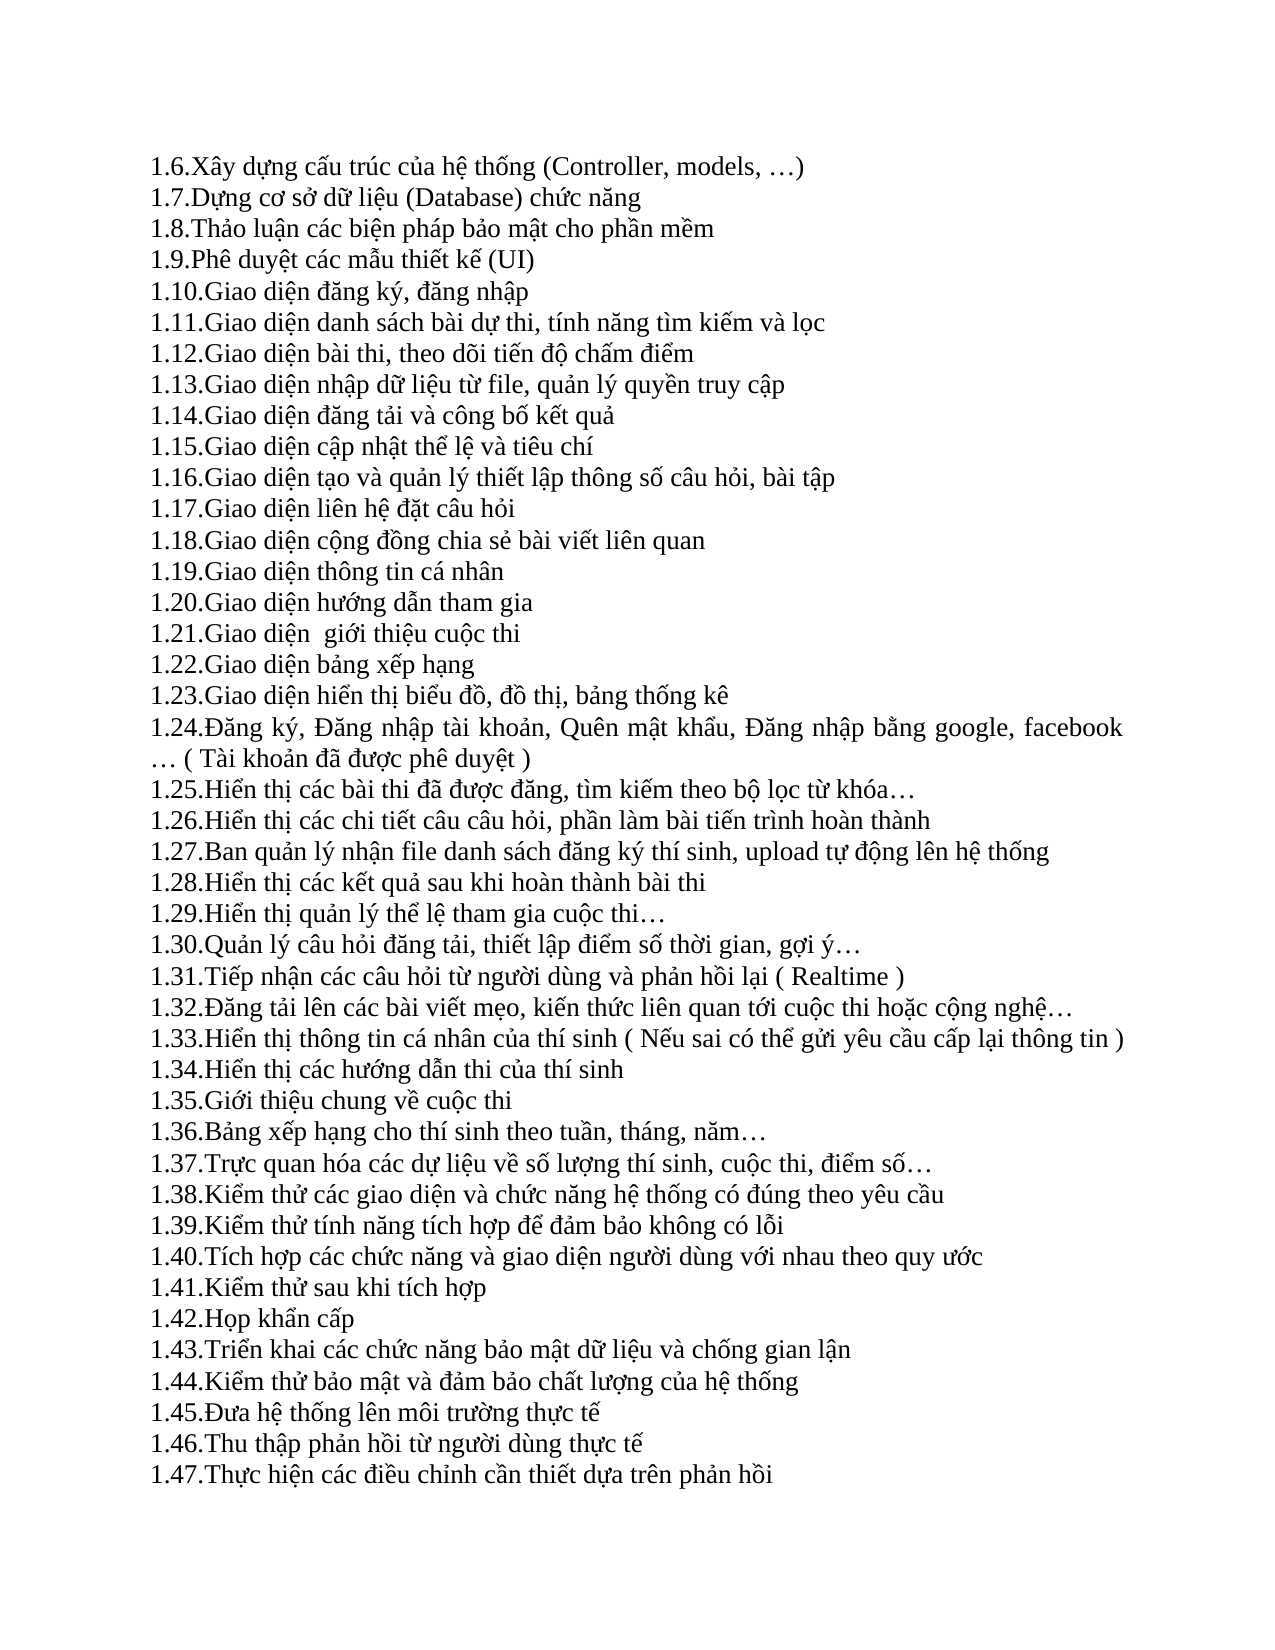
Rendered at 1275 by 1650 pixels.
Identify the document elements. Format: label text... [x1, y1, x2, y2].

text 1.32.Đăng tải lên các bài viết mẹo, kiến thức liên quan tới cuộc thi hoặc cộng nghệ… [150, 991, 1125, 1022]
text 1.15.Giao diện cập nhật thể lệ và tiêu chí [150, 430, 1125, 461]
text 1.21.Giao diện giới thiệu cuộc thi [150, 617, 1125, 648]
text 1.18.Giao diện cộng đồng chia sẻ bài viết liên quan [150, 524, 1125, 555]
text 1.13.Giao diện nhập dữ liệu từ file, quản lý quyền truy cập [150, 368, 1125, 399]
text 1.34.Hiển thị các hướng dẫn thi của thí sinh [150, 1053, 1125, 1084]
text 1.7.Dựng cơ sở dữ liệu (Database) chức năng [150, 181, 1125, 212]
text 1.29.Hiển thị quản lý thể lệ tham gia cuộc thi… [150, 897, 1125, 929]
text 1.22.Giao diện bảng xếp hạng [150, 648, 1125, 679]
text 1.27.Ban quản lý nhận file danh sách đăng ký thí sinh, upload tự động lên hệ thống [150, 835, 1125, 866]
text 1.42.Họp khẩn cấp [150, 1302, 1125, 1333]
text 1.20.Giao diện hướng dẫn tham gia [150, 586, 1125, 617]
text 1.36.Bảng xếp hạng cho thí sinh theo tuần, tháng, năm… [150, 1116, 1125, 1147]
text 1.6.Xây dựng cấu trúc của hệ thống (Controller, models, …) [150, 150, 1125, 181]
text 1.46.Thu thập phản hồi từ người dùng thực tế [150, 1427, 1125, 1458]
text 1.17.Giao diện liên hệ đặt câu hỏi [150, 493, 1125, 524]
text 1.16.Giao diện tạo và quản lý thiết lập thông số câu hỏi, bài tập [150, 461, 1125, 493]
text 1.23.Giao diện hiển thị biểu đồ, đồ thị, bảng thống kê [150, 679, 1125, 711]
text 1.12.Giao diện bài thi, theo dõi tiến độ chấm điểm [150, 337, 1125, 368]
text 1.44.Kiểm thử bảo mật và đảm bảo chất lượng của hệ thống [150, 1365, 1125, 1396]
text 1.47.Thực hiện các điều chỉnh cần thiết dựa trên phản hồi [150, 1458, 1125, 1489]
text 1.41.Kiểm thử sau khi tích hợp [150, 1271, 1125, 1302]
text 1.40.Tích hợp các chức năng và giao diện người dùng với nhau theo quy ước [150, 1240, 1125, 1271]
text 1.45.Đưa hệ thống lên môi trường thực tế [150, 1396, 1125, 1427]
text 1.26.Hiển thị các chi tiết câu câu hỏi, phần làm bài tiến trình hoàn thành [150, 804, 1125, 835]
text 1.38.Kiểm thử các giao diện và chức năng hệ thống có đúng theo yêu cầu [150, 1178, 1125, 1209]
text 1.10.Giao diện đăng ký, đăng nhập [150, 274, 1125, 306]
text 1.25.Hiển thị các bài thi đã được đăng, tìm kiếm theo bộ lọc từ khóa… [150, 773, 1125, 804]
text 1.11.Giao diện danh sách bài dự thi, tính năng tìm kiếm và lọc [150, 306, 1125, 337]
text 1.9.Phê duyệt các mẫu thiết kế (UI) [150, 243, 1125, 274]
text 1.43.Triển khai các chức năng bảo mật dữ liệu và chống gian lận [150, 1333, 1125, 1365]
text 1.8.Thảo luận các biện pháp bảo mật cho phần mềm [150, 212, 1125, 243]
text 1.19.Giao diện thông tin cá nhân [150, 555, 1125, 586]
text 1.35.Giới thiệu chung về cuộc thi [150, 1084, 1125, 1116]
text 1.14.Giao diện đăng tải và công bố kết quả [150, 399, 1125, 430]
text 1.33.Hiển thị thông tin cá nhân của thí sinh ( Nếu sai có thể gửi yêu cầu cấp lại thông tin ) [150, 1022, 1125, 1053]
text 1.28.Hiển thị các kết quả sau khi hoàn thành bài thi [150, 866, 1125, 897]
text 1.24.Đăng ký, Đăng nhập tài khoản, Quên mật khẩu, Đăng nhập bằng google, facebook … ( Tài khoản đã được phê duyệt ) [150, 711, 1125, 773]
text 1.37.Trực quan hóa các dự liệu về số lượng thí sinh, cuộc thi, điểm số… [150, 1147, 1125, 1178]
text 1.30.Quản lý câu hỏi đăng tải, thiết lập điểm số thời gian, gợi ý… [150, 929, 1125, 960]
text 1.39.Kiểm thử tính năng tích hợp để đảm bảo không có lỗi [150, 1209, 1125, 1240]
text 1.31.Tiếp nhận các câu hỏi từ người dùng và phản hồi lại ( Realtime ) [150, 960, 1125, 991]
